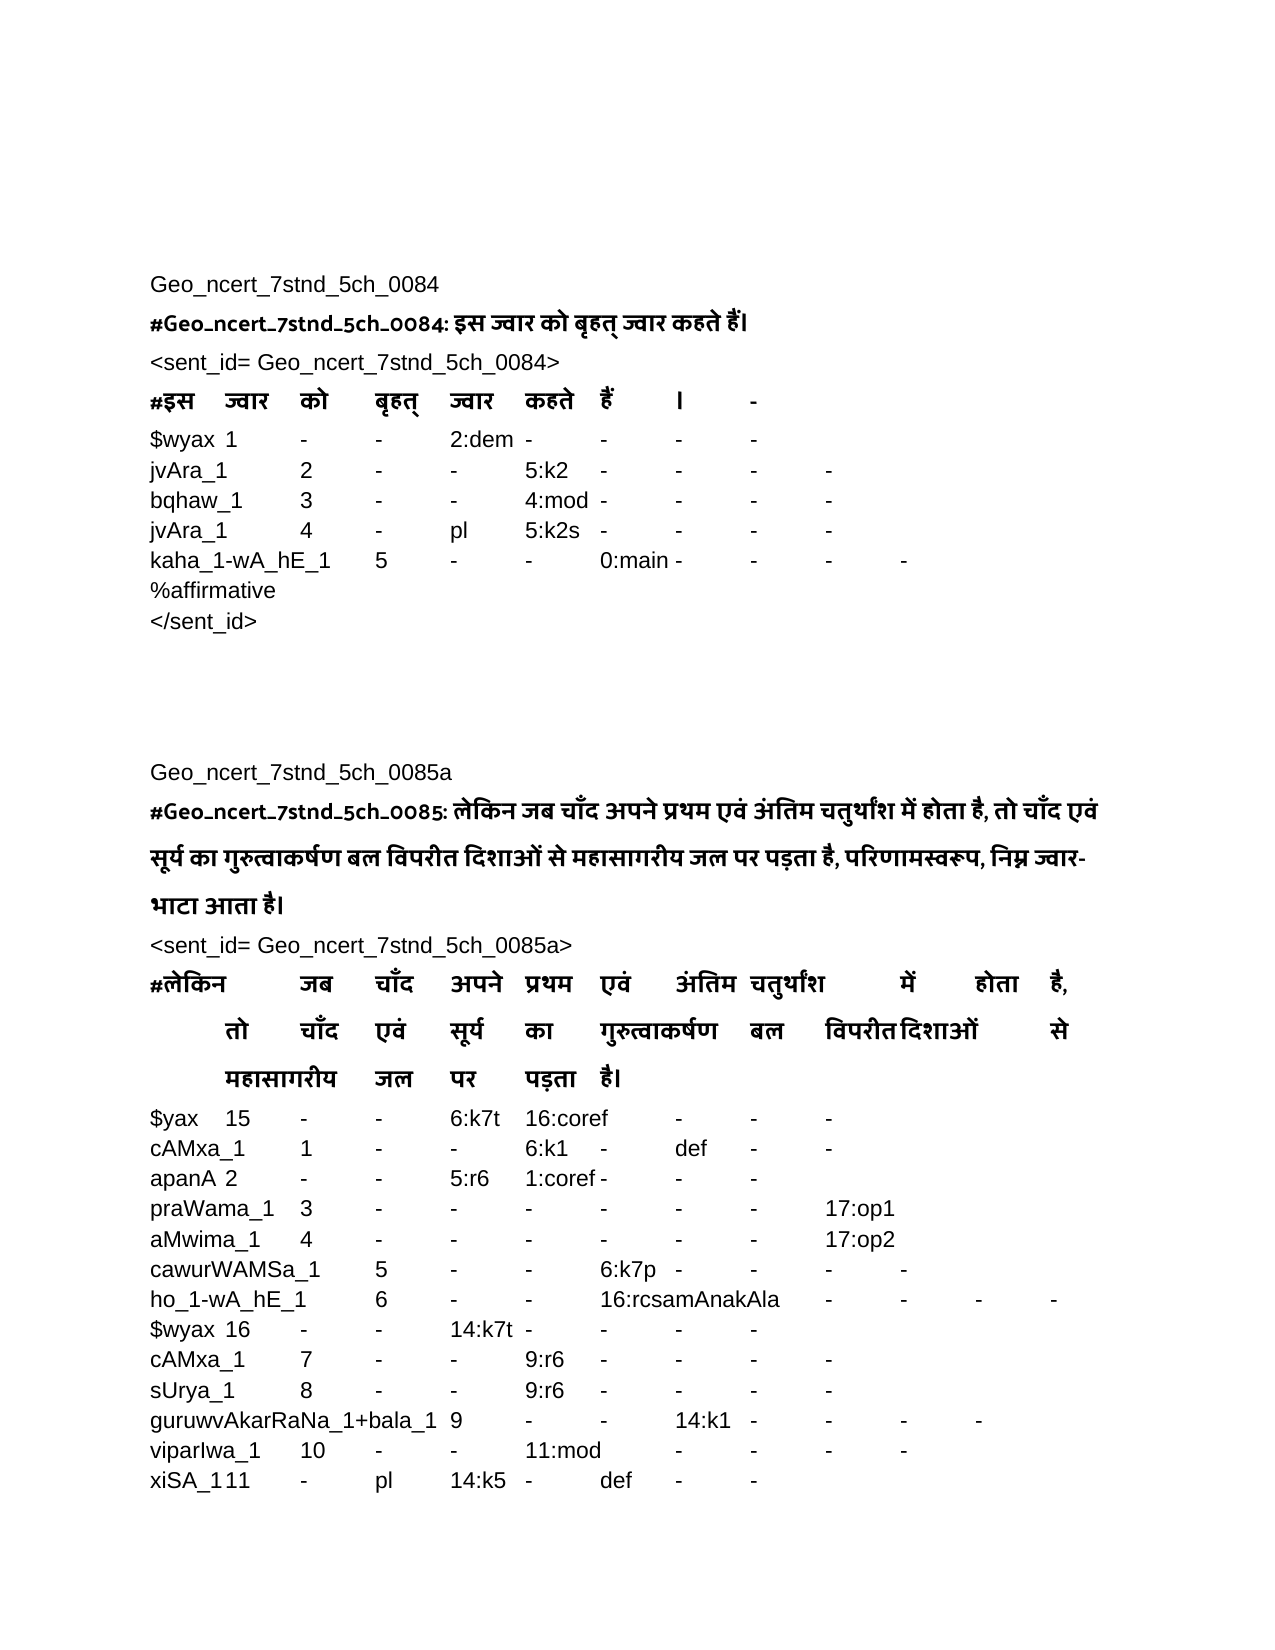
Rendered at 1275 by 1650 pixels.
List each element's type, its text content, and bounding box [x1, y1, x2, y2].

text praWama_1 3 - - - - - - 17:op1 [150, 1195, 1125, 1222]
text %affirmative [150, 577, 1125, 604]
text sUrya_1 8 - - 9:r6 - - - - [150, 1377, 1125, 1403]
text $wyax 16 - - 14:k7t - - - - [150, 1316, 1125, 1343]
text kaha_1-wA_hE_1 5 - - 0:main - - - - [150, 547, 1125, 574]
text apanA 2 - - 5:r6 1:coref - - - [150, 1165, 1125, 1192]
text #लेकिन जब चाँद अपने प्रथम एवं अंतिम चतुर्थांश में होता है, तो चाँद एवं सूर्य का गुरुत्वाकर्षण बल विपरीत दिशाओं से महासागरीय जल पर पड़ता है। [150, 962, 1125, 1099]
text Geo_ncert_7stnd_5ch_0085a [150, 759, 1125, 785]
text cAMxa_1 1 - - 6:k1 - def - - [150, 1135, 1125, 1161]
text cawurWAMSa_1 5 - - 6:k7p - - - - [150, 1256, 1125, 1282]
text viparIwa_1 10 - - 11:mod - - - - [150, 1437, 1125, 1463]
text bqhaw_1 3 - - 4:mod - - - - [150, 487, 1125, 513]
text <sent_id= Geo_ncert_7stnd_5ch_0084> [150, 349, 1125, 375]
text ho_1-wA_hE_1 6 - - 16:rcsamAnakAla - - - - [150, 1286, 1125, 1312]
text </sent_id> [150, 608, 1125, 634]
text #इस ज्वार को बृहत् ज्वार कहते हैं । - [150, 379, 1125, 420]
text jvAra_1 2 - - 5:k2 - - - - [150, 457, 1125, 483]
text jvAra_1 4 - pl 5:k2s - - - - [150, 517, 1125, 543]
text #Geo_ncert_7stnd_5ch_0084: इस ज्वार को बृहत् ज्वार कहते हैं। [150, 301, 1125, 342]
text <sent_id= Geo_ncert_7stnd_5ch_0085a> [150, 932, 1125, 958]
text $wyax 1 - - 2:dem - - - - [150, 426, 1125, 453]
text cAMxa_1 7 - - 9:r6 - - - - [150, 1346, 1125, 1373]
text Geo_ncert_7stnd_5ch_0084 [150, 271, 1125, 297]
text guruwvAkarRaNa_1+bala_1 9 - - 14:k1 - - - - [150, 1407, 1125, 1433]
text xiSA_1 11 - pl 14:k5 - def - - [150, 1467, 1125, 1494]
text aMwima_1 4 - - - - - - 17:op2 [150, 1226, 1125, 1252]
text #Geo_ncert_7stnd_5ch_0085: लेकिन जब चाँद अपने प्रथम एवं अंतिम चतुर्थांश में होता है, तो चाँद एवं सूर्य का गुरुत्वाकर्षण बल विपरीत दिशाओं से महासागरीय जल पर पड़ता है, परिणामस्वरूप, निम्न ज्वार-भाटा आता है। [150, 789, 1125, 926]
text $yax 15 - - 6:k7t 16:coref - - - [150, 1105, 1125, 1131]
